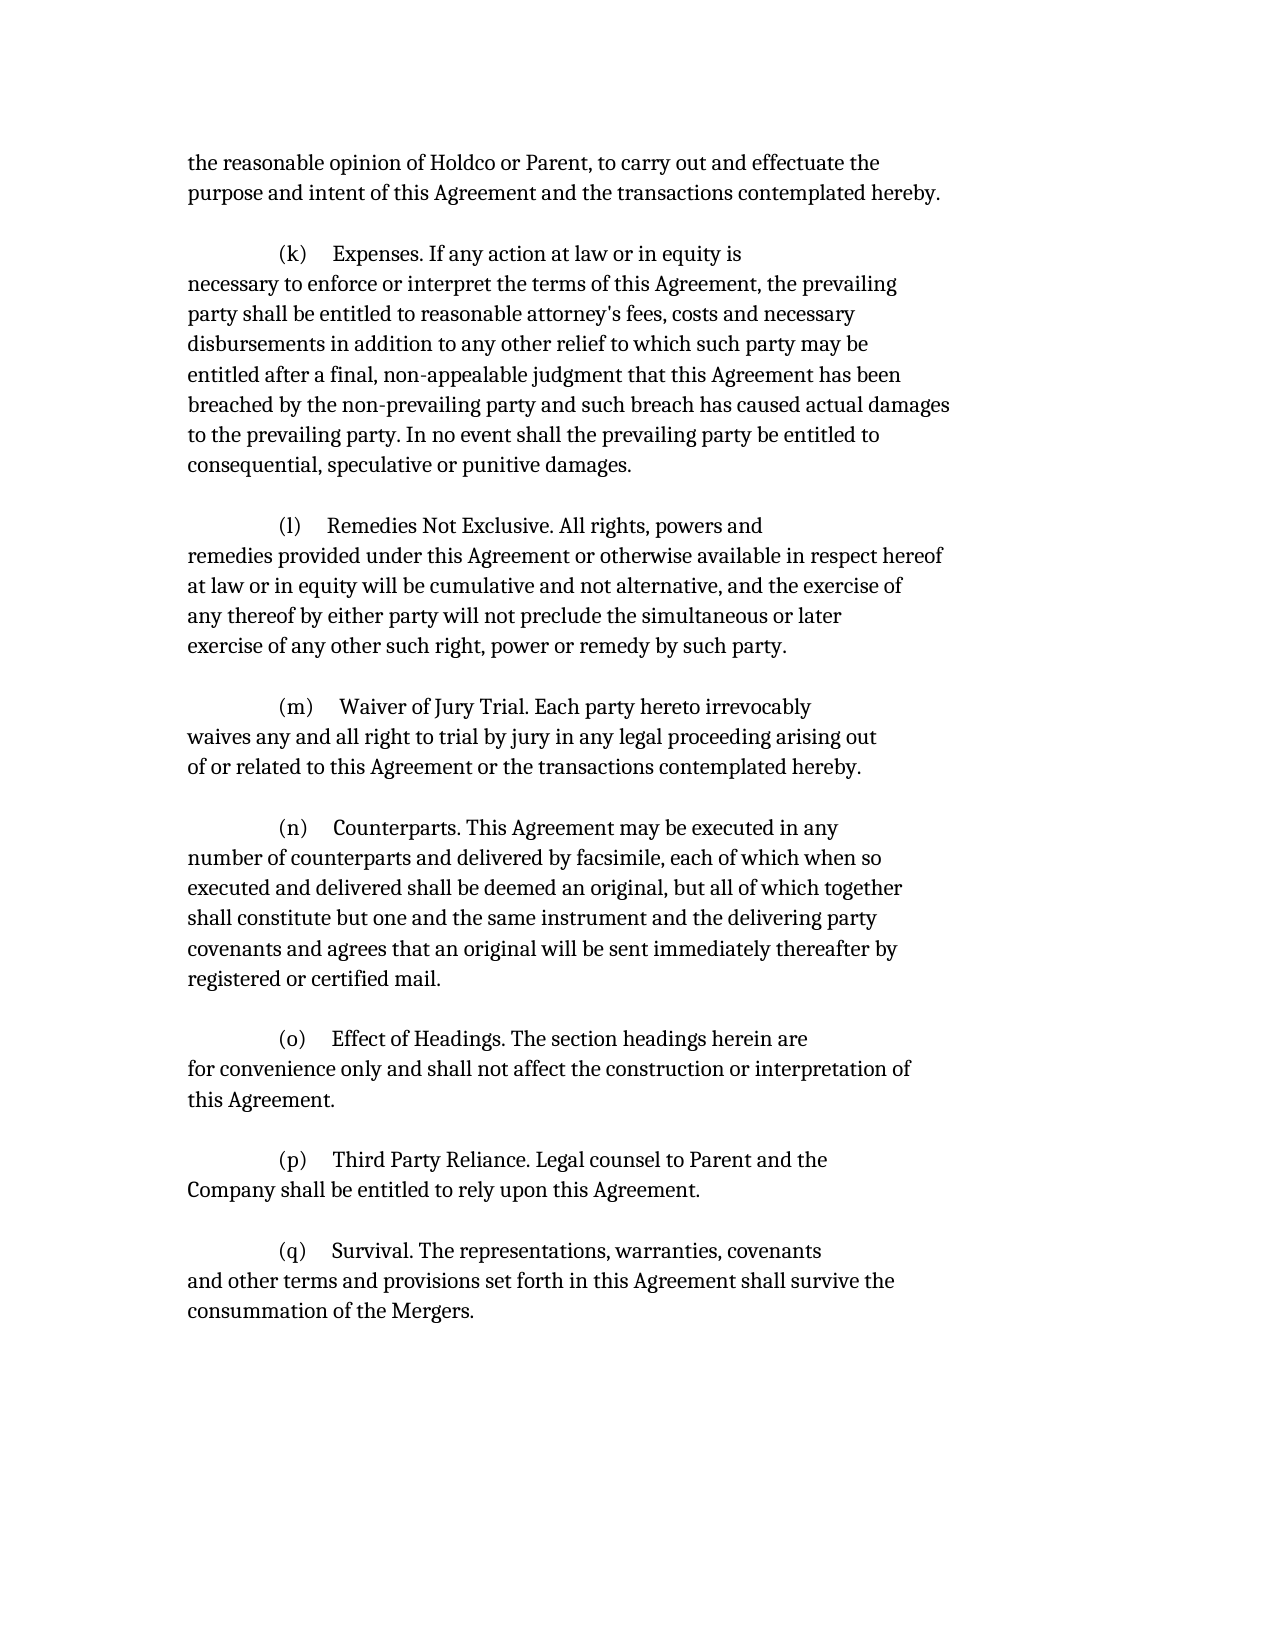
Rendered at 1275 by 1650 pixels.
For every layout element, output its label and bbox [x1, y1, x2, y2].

text [187, 150, 1087, 1475]
